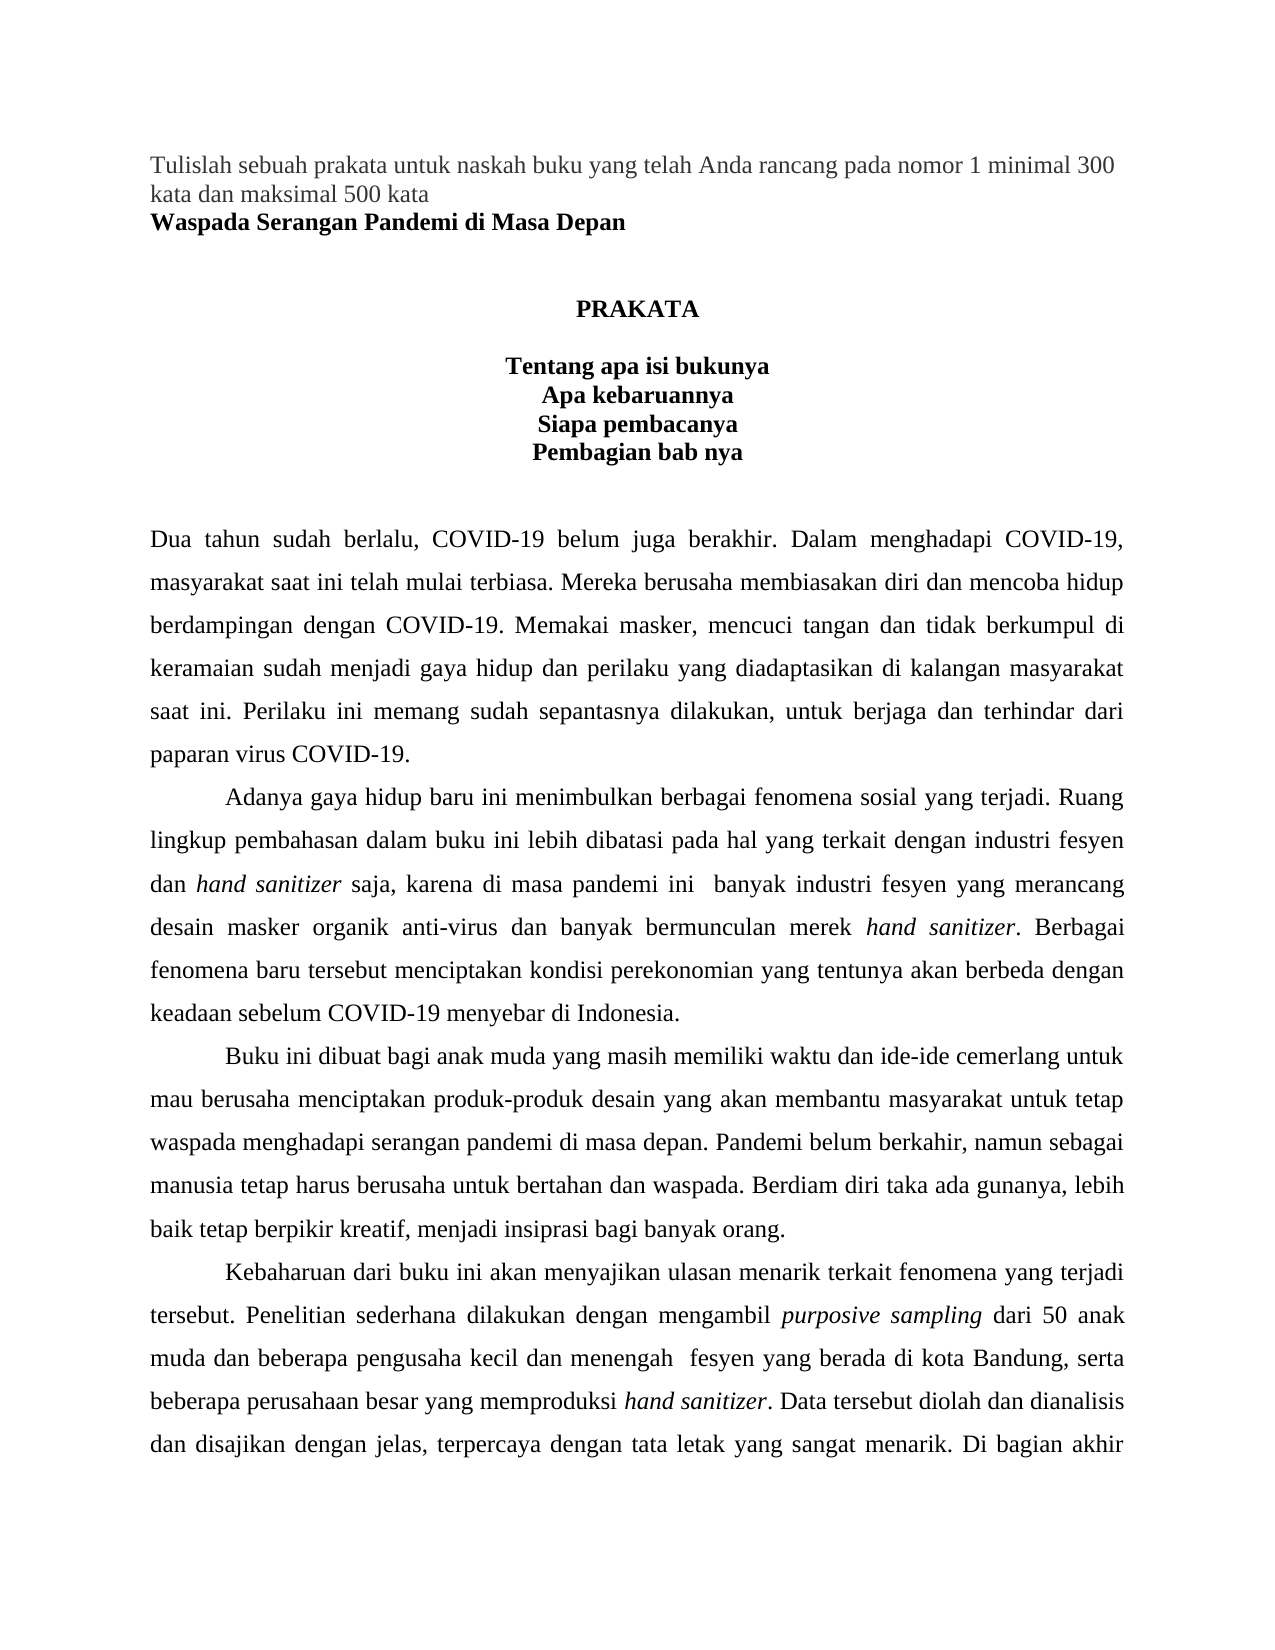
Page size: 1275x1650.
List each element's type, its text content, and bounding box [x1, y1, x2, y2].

text Pembagian bab nya [150, 437, 1125, 466]
text Tulislah sebuah prakata untuk naskah buku yang telah Anda rancang pada nomor 1 minimal 300 kata dan maksimal 500 kata [150, 150, 1125, 207]
text Apa kebaruannya [150, 380, 1125, 409]
text Siapa pembacanya [150, 409, 1125, 437]
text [150, 1257, 1125, 1458]
text Adanya gaya hidup baru ini menimbulkan berbagai fenomena sosial yang terjadi. Ruang lingkup pembahasan dalam buku ini lebih dibatasi pada hal yang terkait dengan industri fesyen dan hand sanitizer saja, karena di masa pandemi ini banyak industri fesyen yang merancang desain masker organik anti-virus dan banyak bermunculan merek hand sanitizer. Berbagai fenomena baru tersebut menciptakan kondisi perekonomian yang tentunya akan berbeda dengan keadaan sebelum COVID-19 menyebar di Indonesia. [150, 782, 1125, 1027]
text PRAKATA [150, 294, 1125, 322]
text Waspada Serangan Pandemi di Masa Depan [150, 207, 1125, 236]
text Dua tahun sudah berlalu, COVID-19 belum juga berakhir. Dalam menghadapi COVID-19, masyarakat saat ini telah mulai terbiasa. Mereka berusaha membiasakan diri dan mencoba hidup berdampingan dengan COVID-19. Memakai masker, mencuci tangan dan tidak berkumpul di keramaian sudah menjadi gaya hidup dan perilaku yang diadaptasikan di kalangan masyarakat saat ini. Perilaku ini memang sudah sepantasnya dilakukan, untuk berjaga dan terhindar dari paparan virus COVID-19. [150, 524, 1125, 768]
text Tentang apa isi bukunya [150, 351, 1125, 380]
text Buku ini dibuat bagi anak muda yang masih memiliki waktu dan ide-ide cemerlang untuk mau berusaha menciptakan produk-produk desain yang akan membantu masyarakat untuk tetap waspada menghadapi serangan pandemi di masa depan. Pandemi belum berkahir, namun sebagai manusia tetap harus berusaha untuk bertahan dan waspada. Berdiam diri taka ada gunanya, lebih baik tetap berpikir kreatif, menjadi insiprasi bagi banyak orang. [150, 1041, 1125, 1242]
